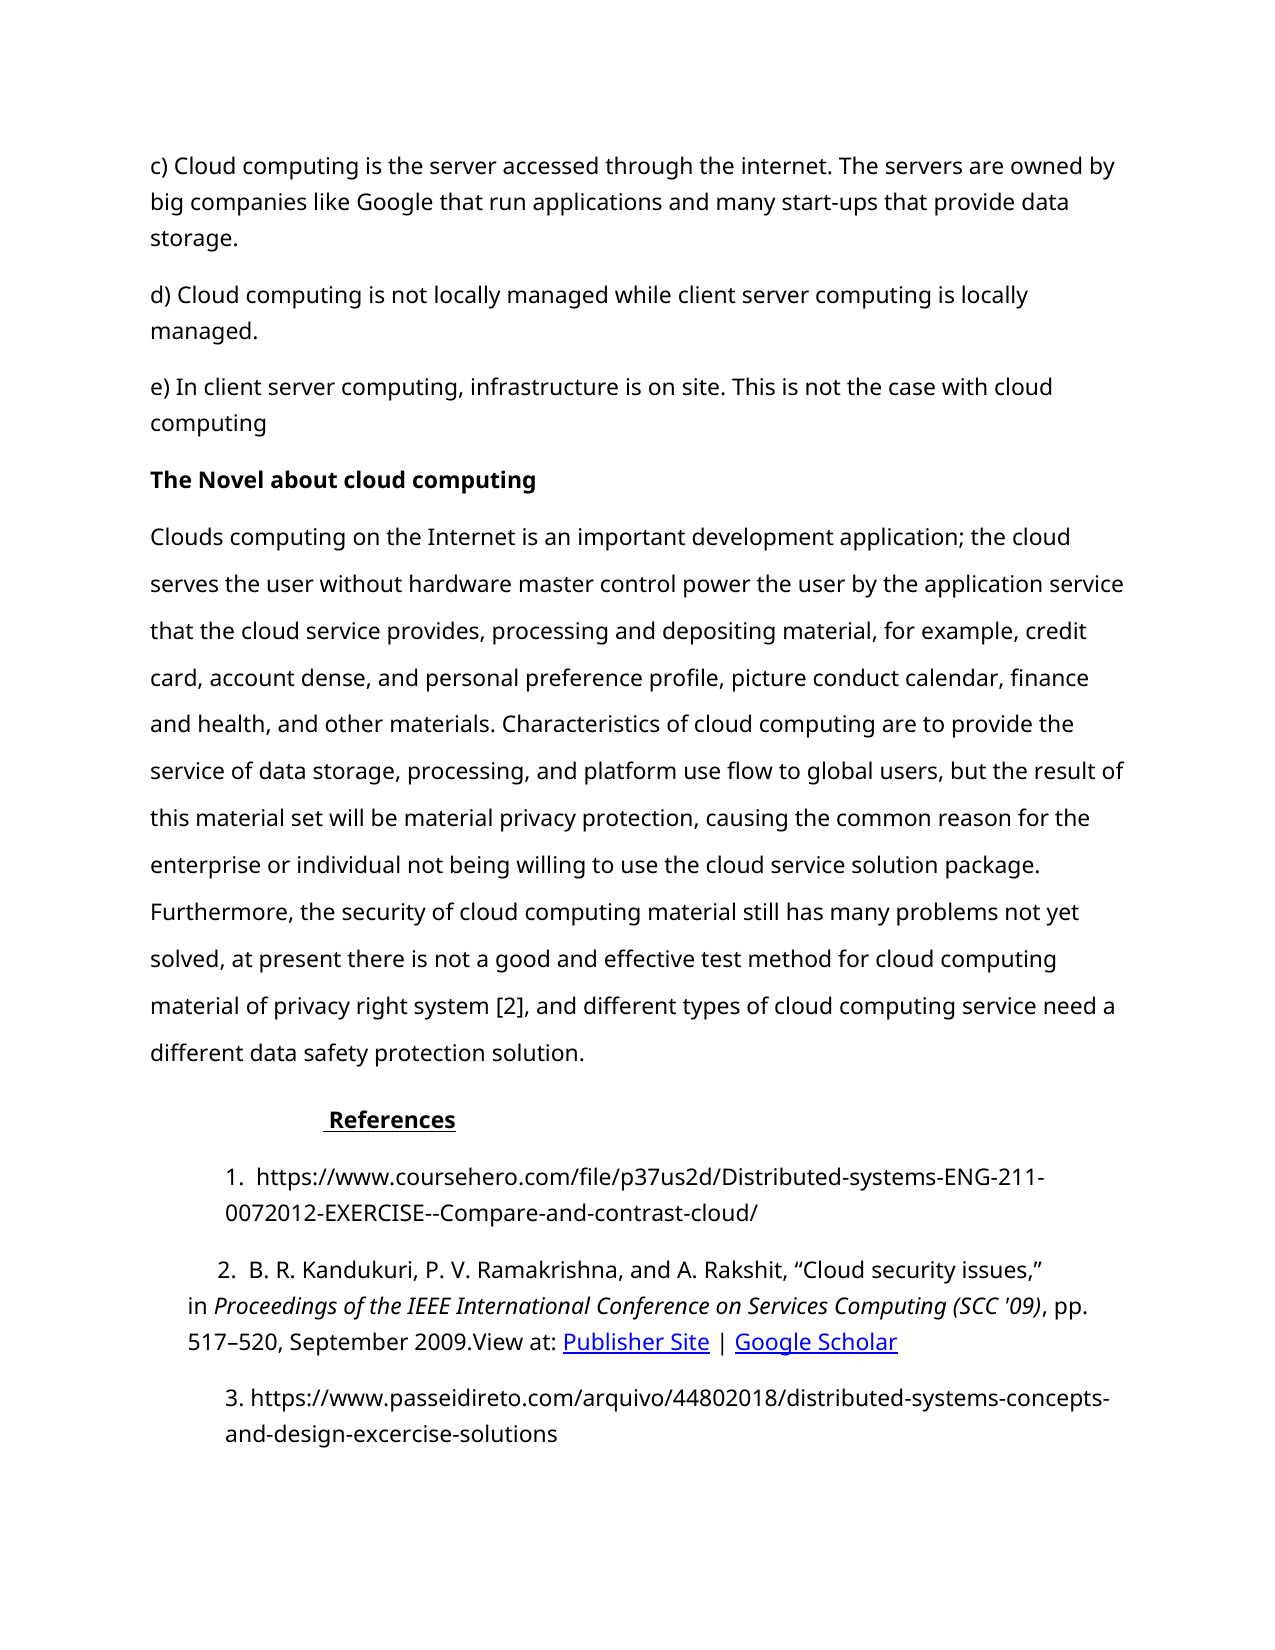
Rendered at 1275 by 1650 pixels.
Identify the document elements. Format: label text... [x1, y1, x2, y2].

text Clouds computing on the Internet is an important development application; the cloud serves the user without hardware master control power the user by the application service that the cloud service provides, processing and depositing material, for example, credit card, account dense, and personal preference profile, picture conduct calendar, finance and health, and other materials. Characteristics of cloud computing are to provide the service of data storage, processing, and platform use flow to global users, but the result of this material set will be material privacy protection, causing the common reason for the enterprise or individual not being willing to use the cloud service solution package. Furthermore, the security of cloud computing material still has many problems not yet solved, at present there is not a good and effective test method for cloud computing material of privacy right system [2], and different types of cloud computing service need a different data safety protection solution. [150, 521, 1125, 1068]
text e) In client server computing, infrastructure is on site. This is not the case with cloud computing [150, 371, 1125, 438]
list 1. https://www.coursehero.com/file/p37us2d/Distributed-systems-ENG-211-0072012-EXERCISE--Compare-and-contrast-cloud/ [225, 1161, 1125, 1228]
text 2. B. R. Kandukuri, P. V. Ramakrishna, and A. Rakshit, “Cloud security issues,” in Proceedings of the IEEE International Conference on Services Computing (SCC '09), pp. 517–520, September 2009.View at: Publisher Site | Google Scholar [187, 1254, 1125, 1357]
text The Novel about cloud computing [150, 464, 1125, 495]
text 3. https://www.passeidireto.com/arquivo/44802018/distributed-systems-concepts-and-design-excercise-solutions [225, 1382, 1125, 1449]
text d) Cloud computing is not locally managed while client server computing is locally managed. [150, 279, 1125, 346]
text c) Cloud computing is the server accessed through the internet. The servers are owned by big companies like Google that run applications and many start-ups that provide data storage. [150, 150, 1125, 253]
text References [150, 1104, 1125, 1135]
